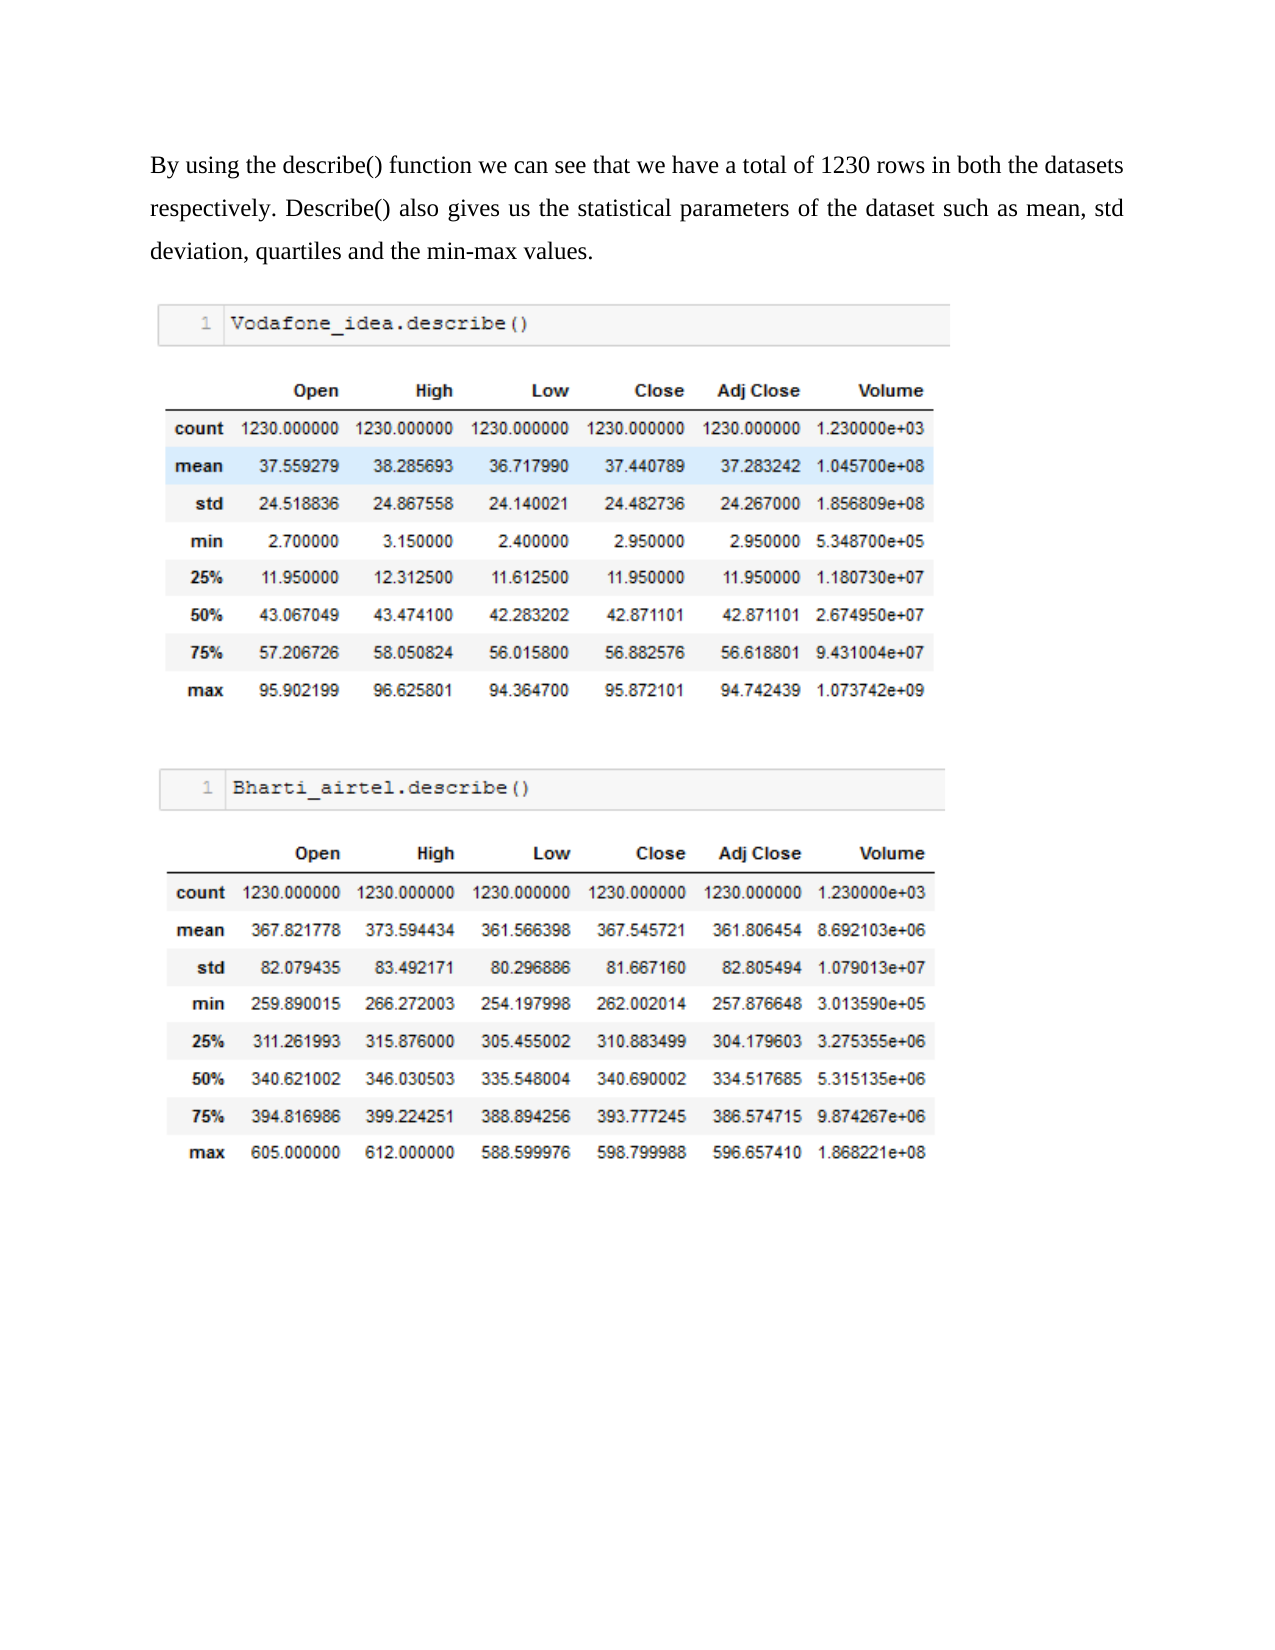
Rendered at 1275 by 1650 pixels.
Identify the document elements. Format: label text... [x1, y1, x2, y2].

text By using the describe() function we can see that we have a total of 1230 rows in both the datasets respectively. Describe() also gives us the statistical parameters of the dataset such as mean, std deviation, quartiles and the min-max values. [150, 150, 1125, 265]
picture [150, 296, 951, 731]
picture [150, 761, 946, 1179]
